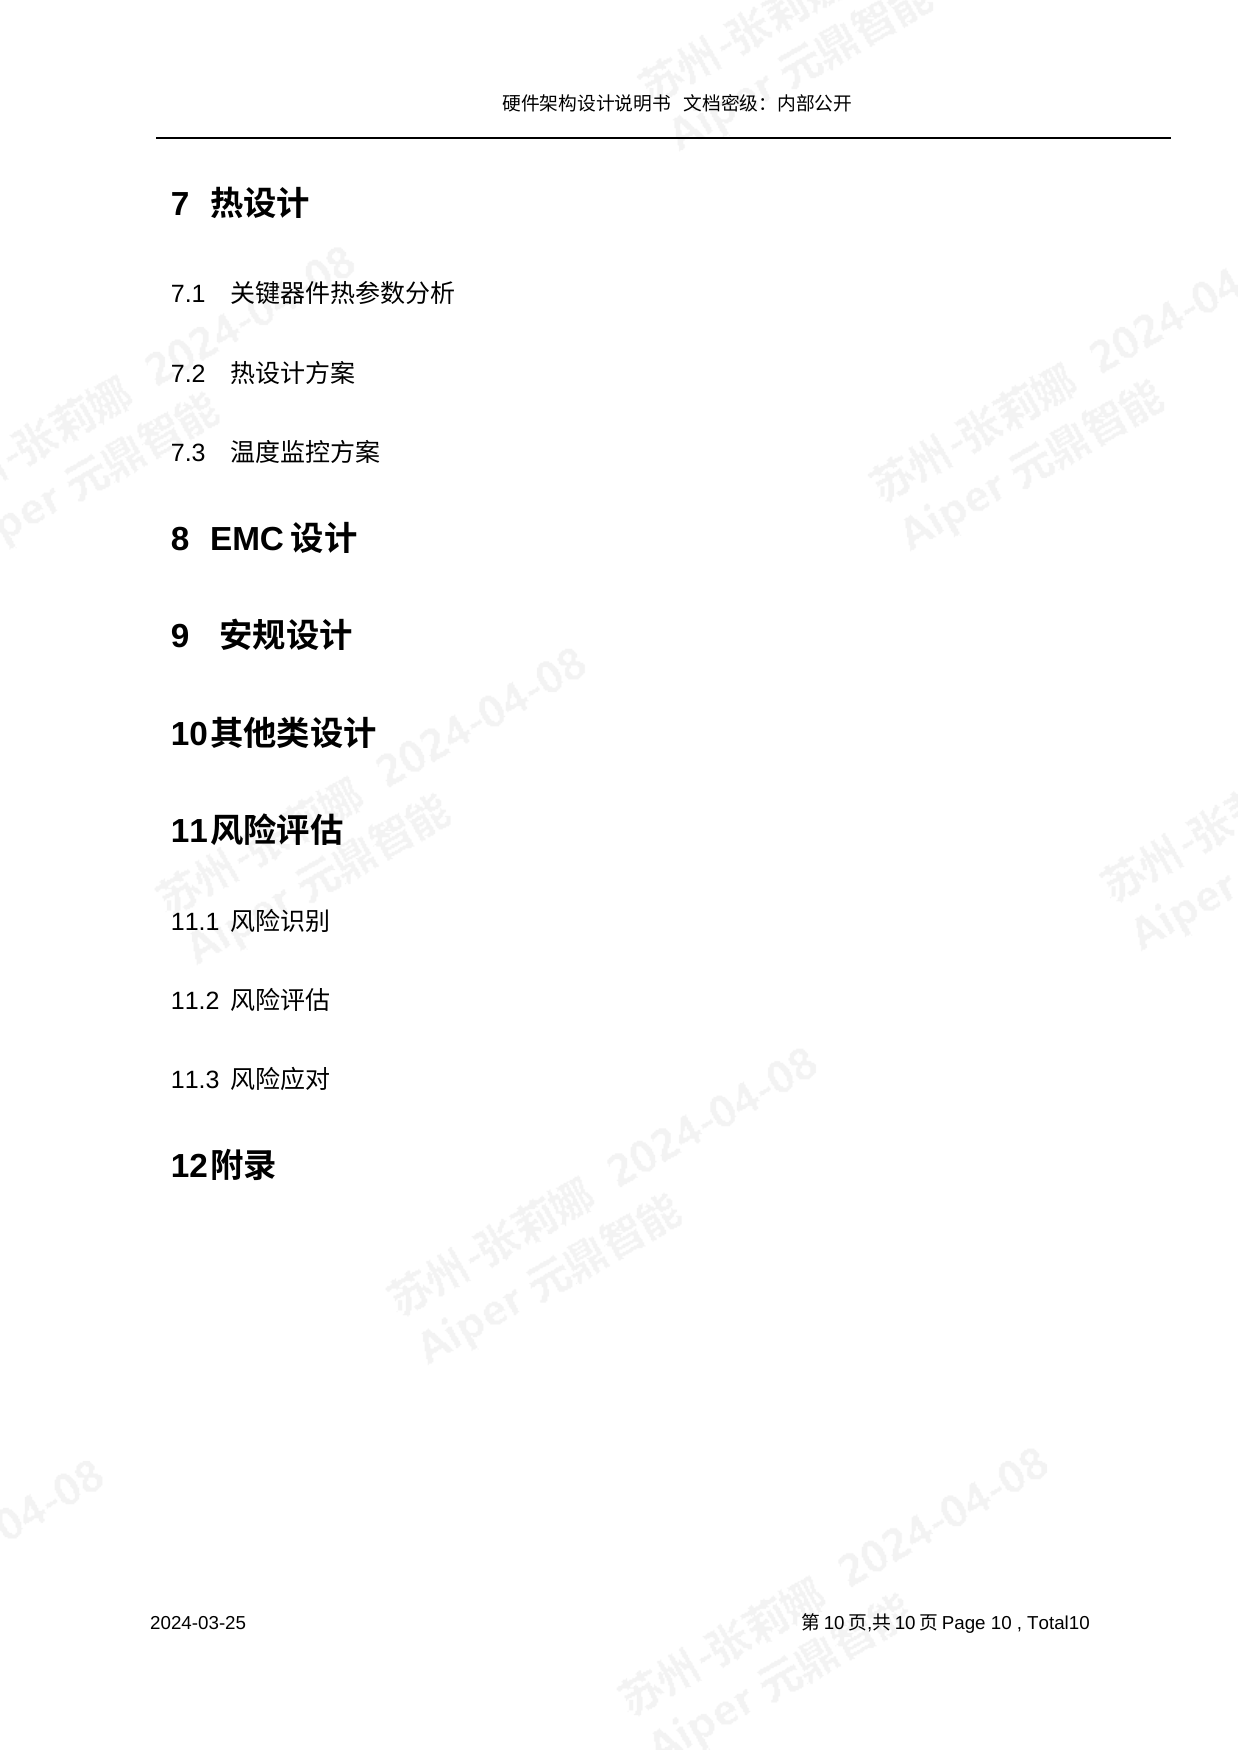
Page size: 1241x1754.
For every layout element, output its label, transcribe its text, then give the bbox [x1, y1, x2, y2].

subtitle 风险评估 [171, 804, 1090, 852]
subtitle 温度监控方案 [171, 432, 1090, 469]
subtitle EMC设计 [171, 512, 1090, 560]
subtitle 关键器件热参数分析 [171, 274, 1090, 310]
subtitle 热设计 [171, 176, 1090, 224]
subtitle 其他类设计 [171, 706, 1090, 754]
subtitle 安规设计 [171, 609, 1090, 657]
subtitle 附录 [171, 1139, 1090, 1187]
subtitle 风险识别 [171, 901, 1090, 937]
picture [0, 0, 1238, 1750]
subtitle 热设计方案 [171, 353, 1090, 389]
subtitle 风险应对 [171, 1060, 1090, 1096]
subtitle 风险评估 [171, 980, 1090, 1017]
